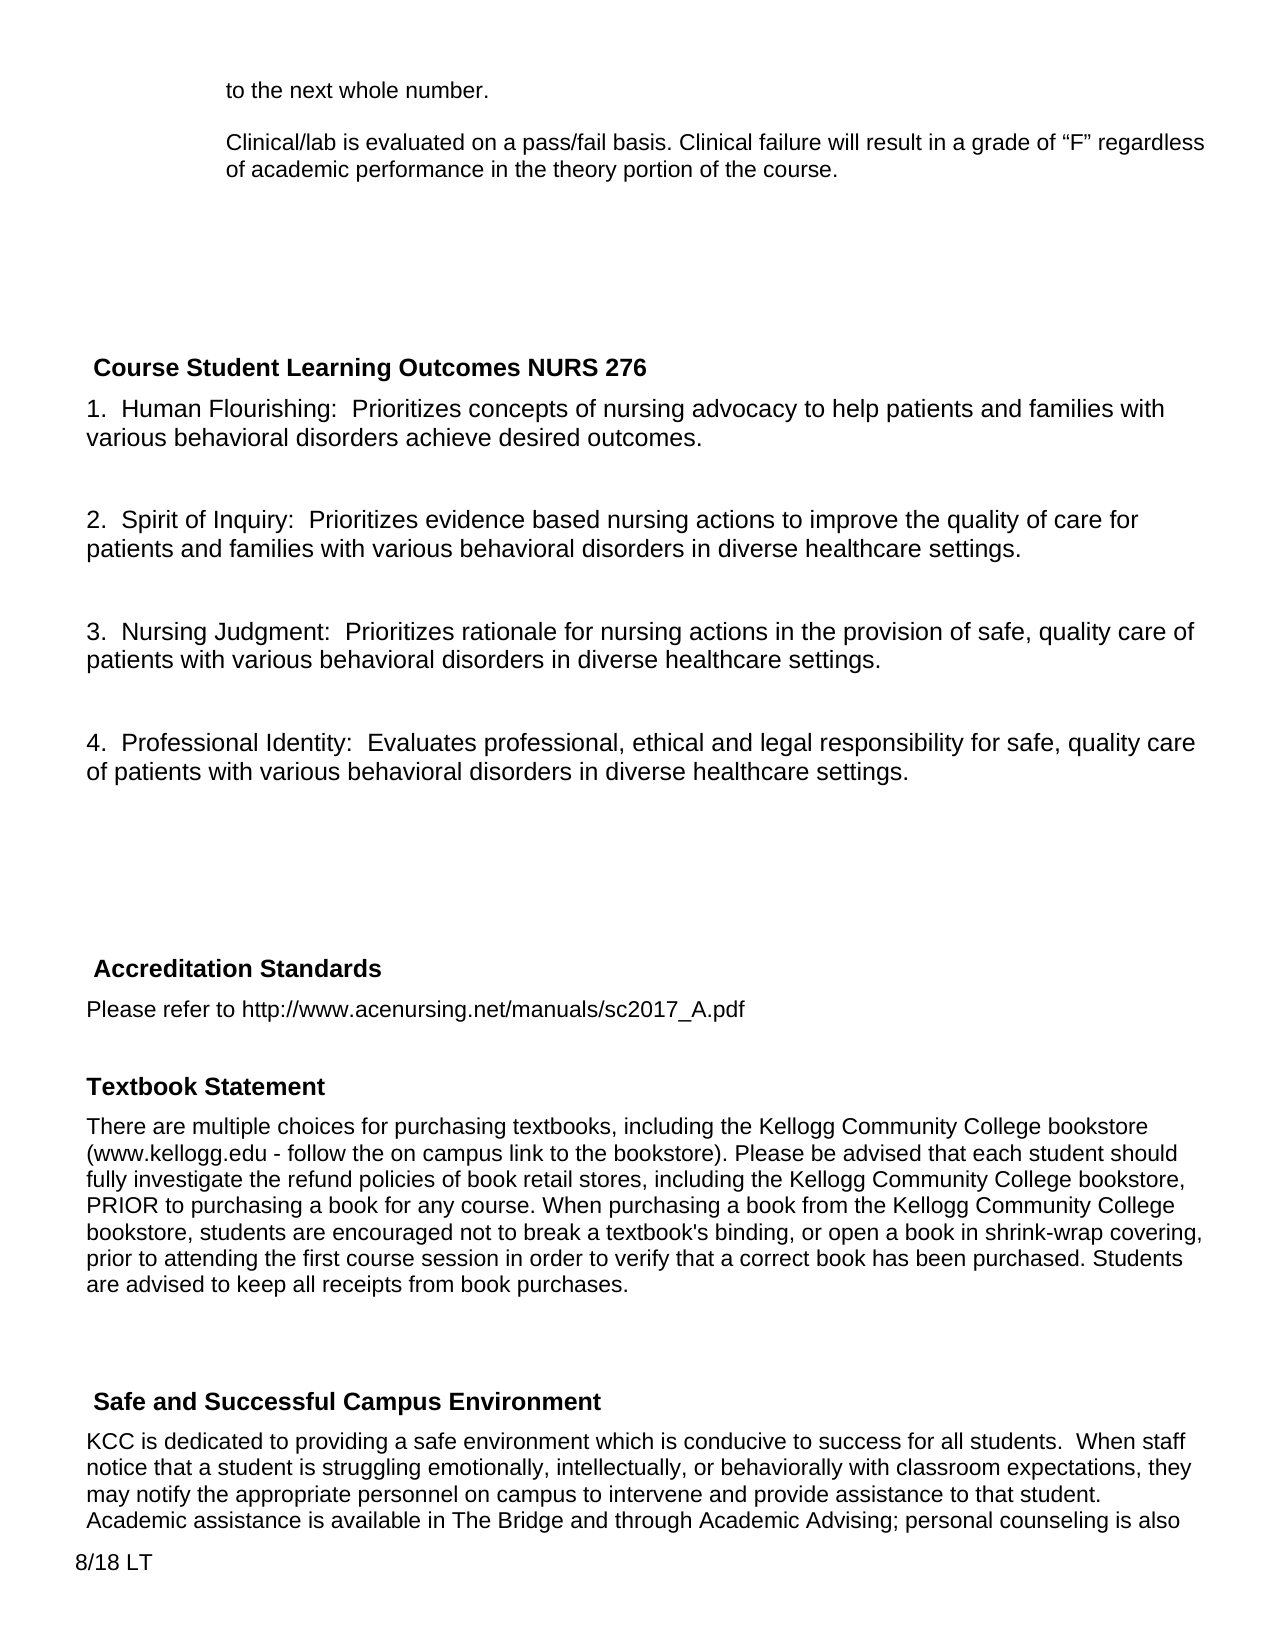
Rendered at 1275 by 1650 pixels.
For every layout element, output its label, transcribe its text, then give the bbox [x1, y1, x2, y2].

table_cell Safe and Successful Campus Environment [75, 1362, 1221, 1428]
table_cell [75, 1428, 1221, 1546]
table_cell Please refer to http://www.acenursing.net/manuals/sc2017_A.pdf [75, 996, 1221, 1047]
table_cell Textbook Statement [75, 1047, 1221, 1113]
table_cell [75, 75, 1221, 328]
table_cell Course Student Learning Outcomes NURS 276 [75, 328, 1221, 394]
table_cell 1. Human Flourishing: Prioritizes concepts of nursing advocacy to help patients and families with various behavioral disorders achieve desired outcomes. 2. Spirit of Inquiry: Prioritizes evidence based nursing actions to improve the quality of care for patients and families with various behavioral disorders in diverse healthcare settings. 3. Nursing Judgment: Prioritizes rationale for nursing actions in the provision of safe, quality care of patients with various behavioral disorders in diverse healthcare settings. 4. Professional Identity: Evaluates professional, ethical and legal responsibility for safe, quality care of patients with various behavioral disorders in diverse healthcare settings. [75, 394, 1221, 929]
table_cell Accreditation Standards [75, 929, 1221, 996]
table_cell There are multiple choices for purchasing textbooks, including the Kellogg Community College bookstore (www.kellogg.edu - follow the on campus link to the bookstore). Please be advised that each student should fully investigate the refund policies of book retail stores, including the Kellogg Community College bookstore, PRIOR to purchasing a book for any course. When purchasing a book from the Kellogg Community College bookstore, students are encouraged not to break a textbook's binding, or open a book in shrink-wrap covering, prior to attending the first course session in order to verify that a correct book has been purchased. Students are advised to keep all receipts from book purchases. [75, 1113, 1221, 1362]
